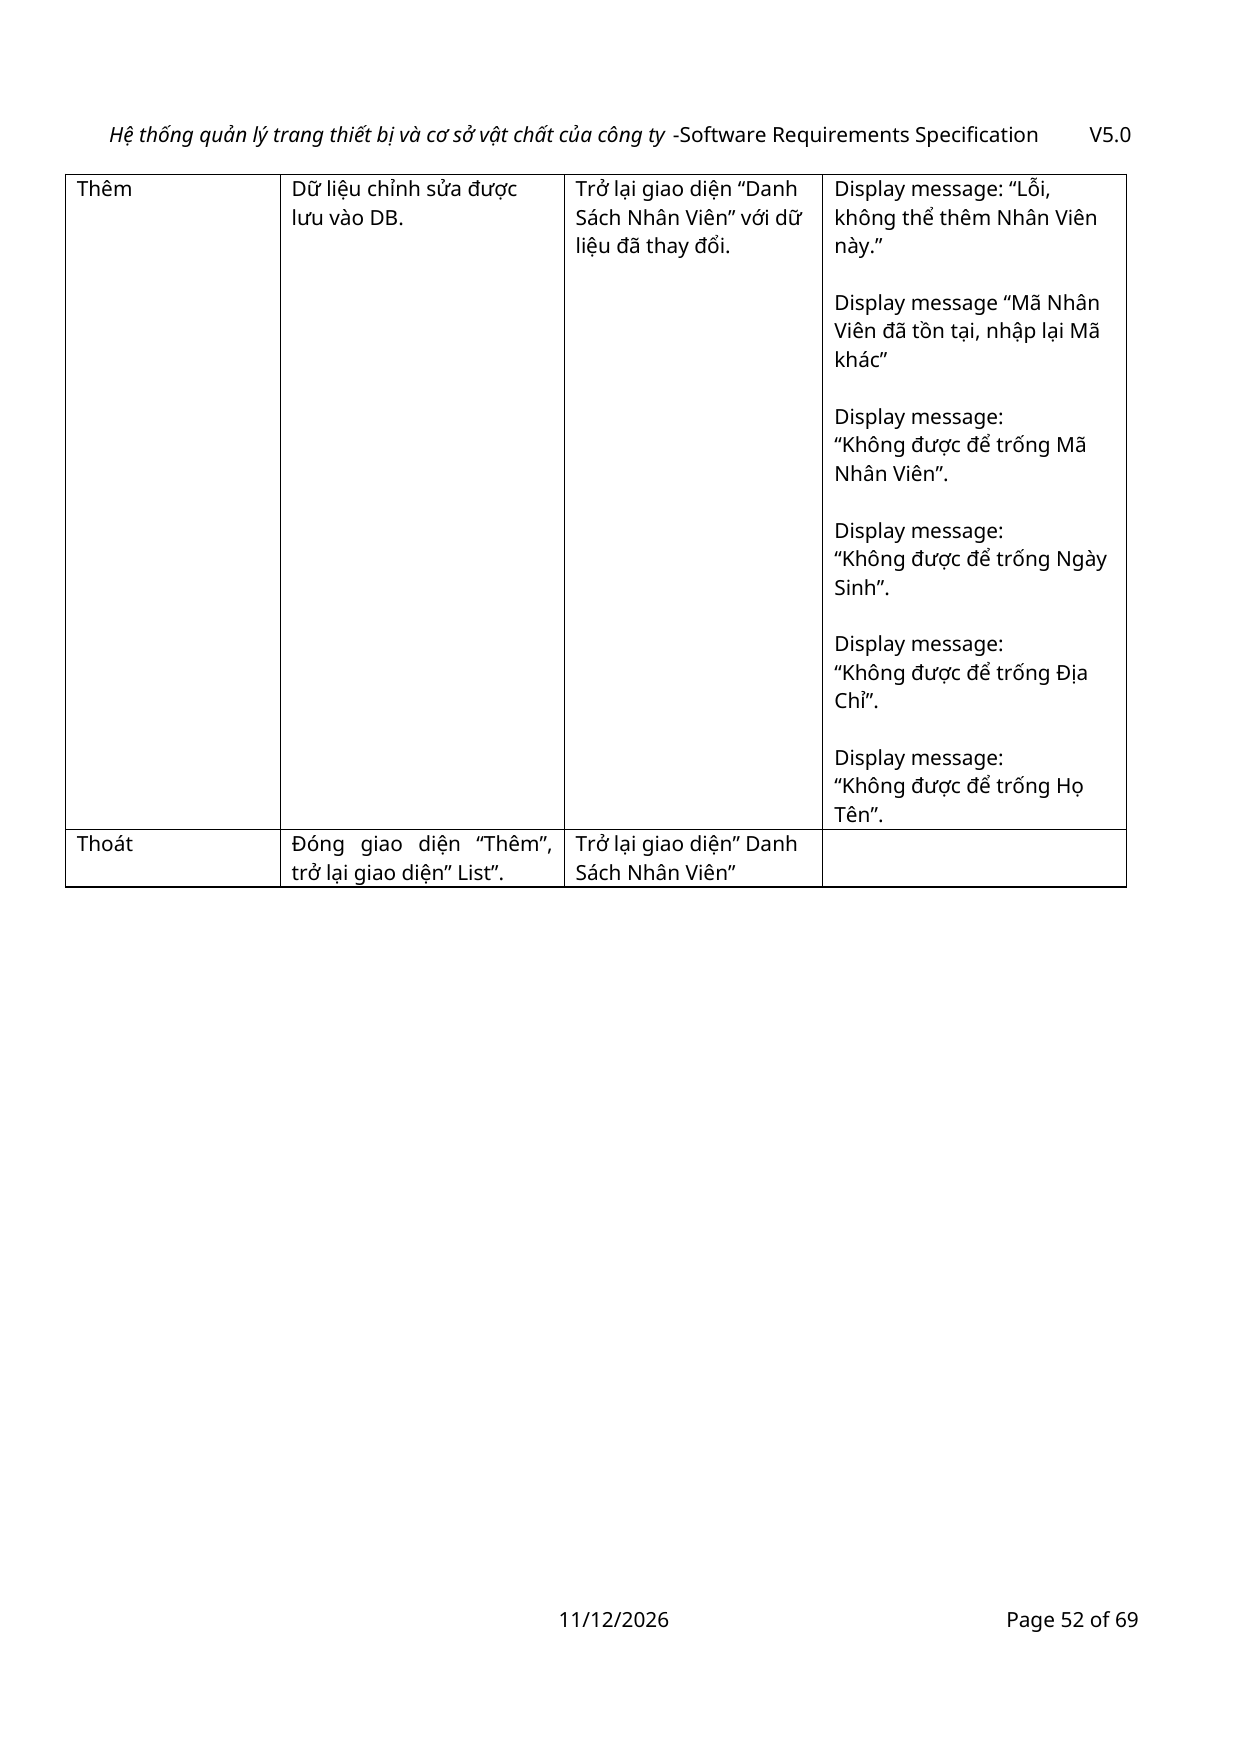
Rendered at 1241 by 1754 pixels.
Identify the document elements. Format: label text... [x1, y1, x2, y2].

table_cell Trở lại giao diện” Danh Sách Nhân Viên” [565, 830, 822, 886]
table_cell Thoát [66, 830, 280, 886]
table_cell Đóng giao diện “Thêm”, trở lại giao diện” List”. [281, 830, 564, 886]
table_cell [823, 830, 1126, 886]
table_cell Dữ liệu chỉnh sửa được lưu vào DB. [281, 175, 564, 828]
table_cell Thêm [66, 175, 280, 828]
table_cell Display message: “Lỗi, không thể thêm Nhân Viên này.” Display message “Mã Nhân Viên đã tồn tại, nhập lại Mã khác” Display message: “Không được để trống Mã Nhân Viên”. Display message: “Không được để trống Ngày Sinh”. Display message: “Không được để trống Địa Chỉ”. Display message: “Không được để trống Họ Tên”. [823, 175, 1126, 828]
table_cell Trở lại giao diện “Danh Sách Nhân Viên” với dữ liệu đã thay đổi. [565, 175, 822, 828]
